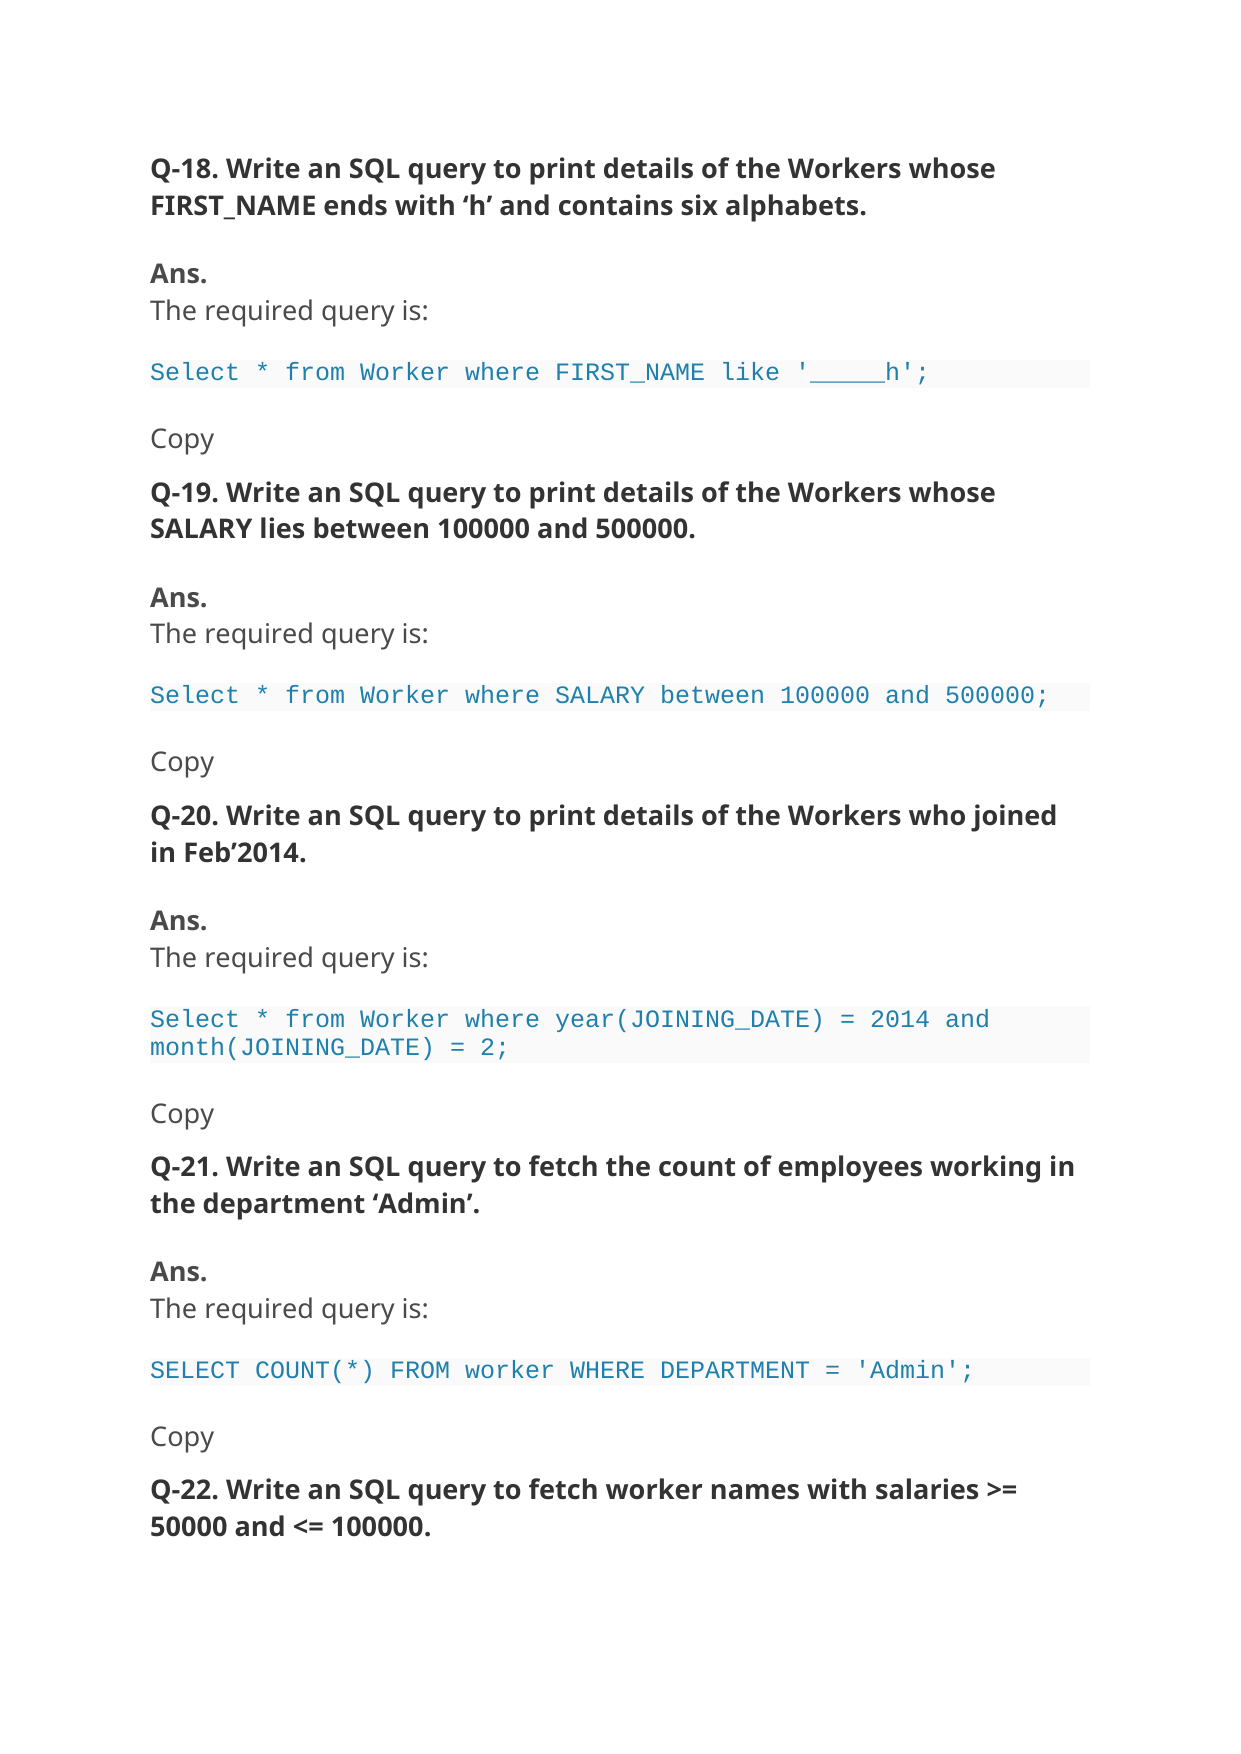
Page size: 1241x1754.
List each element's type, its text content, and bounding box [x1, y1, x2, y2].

text The required query is: [150, 938, 1090, 975]
text Q-20. Write an SQL query to print details of the Workers who joined in Feb’2014. [150, 796, 1090, 870]
text Copy [150, 1417, 1090, 1454]
text Ans. [150, 578, 1090, 615]
text Copy [150, 1094, 1090, 1131]
text Ans. [150, 1253, 1090, 1289]
text SELECT COUNT(*) FROM worker WHERE DEPARTMENT = 'Admin'; [150, 1358, 1090, 1386]
text Q-18. Write an SQL query to print details of the Workers whose FIRST_NAME ends with ‘h’ and contains six alphabets. [150, 150, 1090, 224]
text Q-22. Write an SQL query to fetch worker names with salaries >= 50000 and <= 100000. [150, 1471, 1090, 1544]
text Ans. [150, 901, 1090, 938]
text Select * from Worker where year(JOINING_DATE) = 2014 and month(JOINING_DATE) = 2; [150, 1006, 1090, 1063]
text Q-21. Write an SQL query to fetch the count of employees working in the department ‘Admin’. [150, 1148, 1090, 1221]
text The required query is: [150, 615, 1090, 652]
text Ans. [150, 255, 1090, 292]
text Copy [150, 419, 1090, 456]
text Select * from Worker where SALARY between 100000 and 500000; [150, 683, 1090, 711]
text The required query is: [150, 292, 1090, 329]
text Select * from Worker where FIRST_NAME like '_____h'; [150, 360, 1090, 388]
text Q-19. Write an SQL query to print details of the Workers whose SALARY lies between 100000 and 500000. [150, 473, 1090, 547]
text The required query is: [150, 1289, 1090, 1326]
text Copy [150, 743, 1090, 779]
